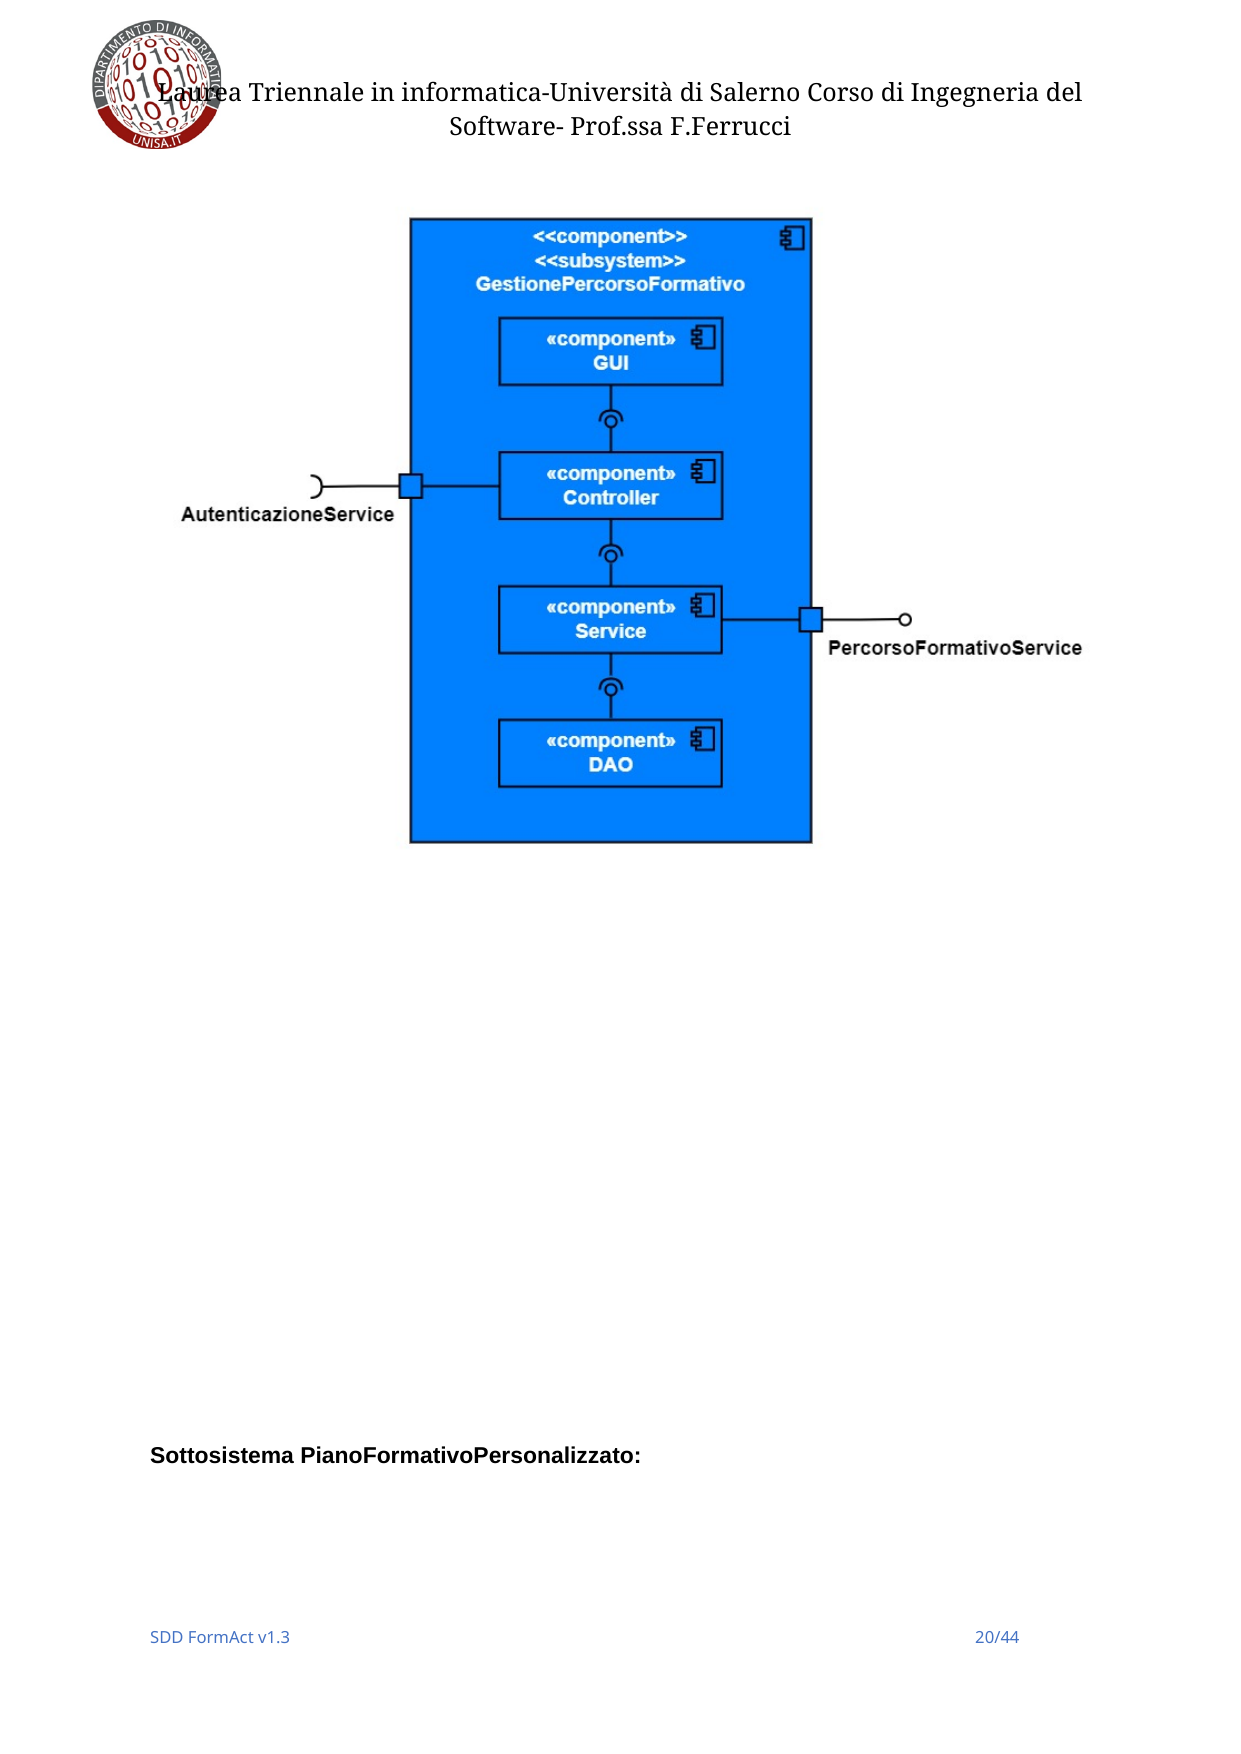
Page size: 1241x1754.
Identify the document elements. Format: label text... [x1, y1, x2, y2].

picture [92, 20, 222, 149]
text Sottosistema PianoFormativoPersonalizzato: [150, 1442, 1090, 1468]
picture [150, 203, 1091, 864]
